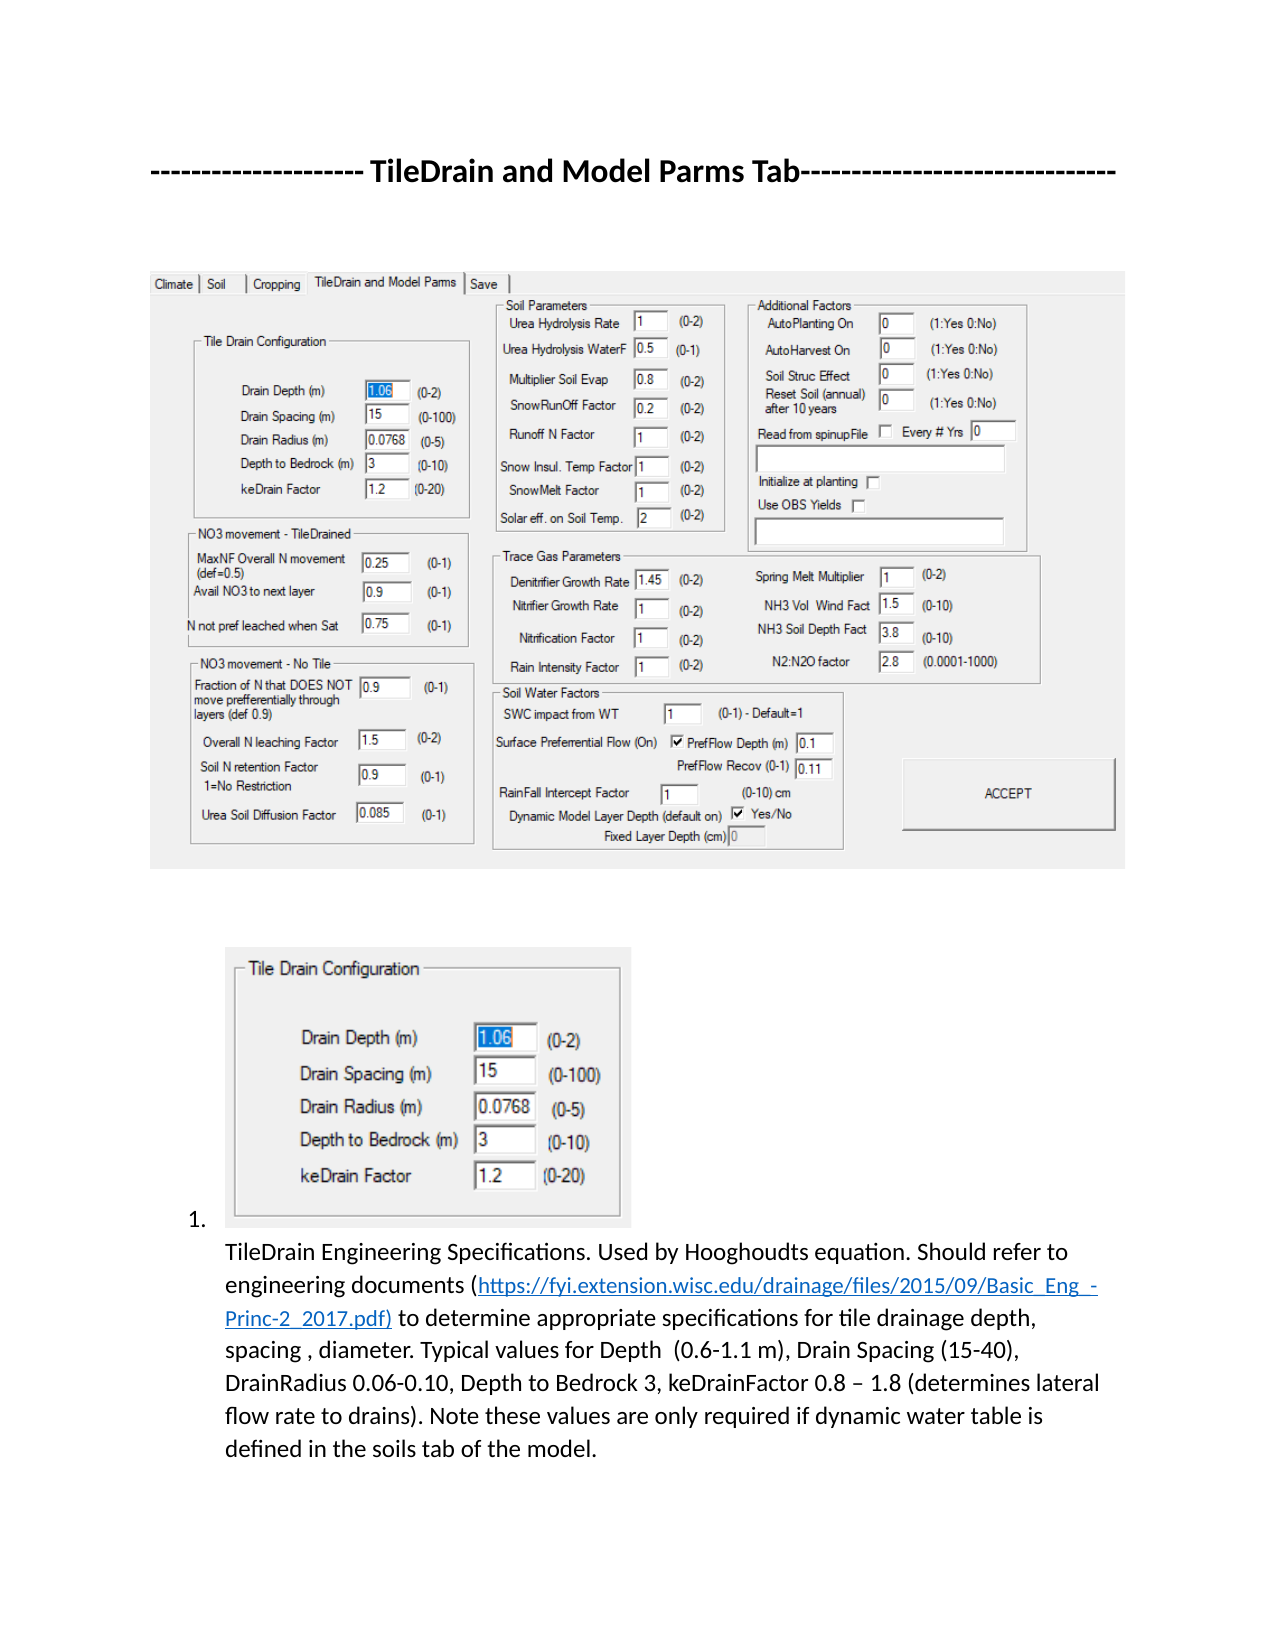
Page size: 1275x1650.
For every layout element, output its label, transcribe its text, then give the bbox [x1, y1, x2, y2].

text --------------------- TileDrain and Model Parms Tab------------------------------- [150, 150, 1125, 191]
picture [225, 947, 632, 1228]
list TileDrain Engineering Specifications. Used by Hooghoudts equation. Should refer to engineering documents (https://fyi.extension.wisc.edu/drainage/files/2015/09/Basic_Eng_-Princ-2_2017.pdf) to determine appropriate specifications for tile drainage depth, spacing , diameter. Typical values for Depth (0.6-1.1 m), Drain Spacing (15-40), DrainRadius 0.06-0.10, Depth to Bedrock 3, keDrainFactor 0.8 – 1.8 (determines lateral flow rate to drains). Note these values are only required if dynamic water table is defined in the soils tab of the model. [225, 1236, 1125, 1464]
picture [150, 271, 1125, 869]
